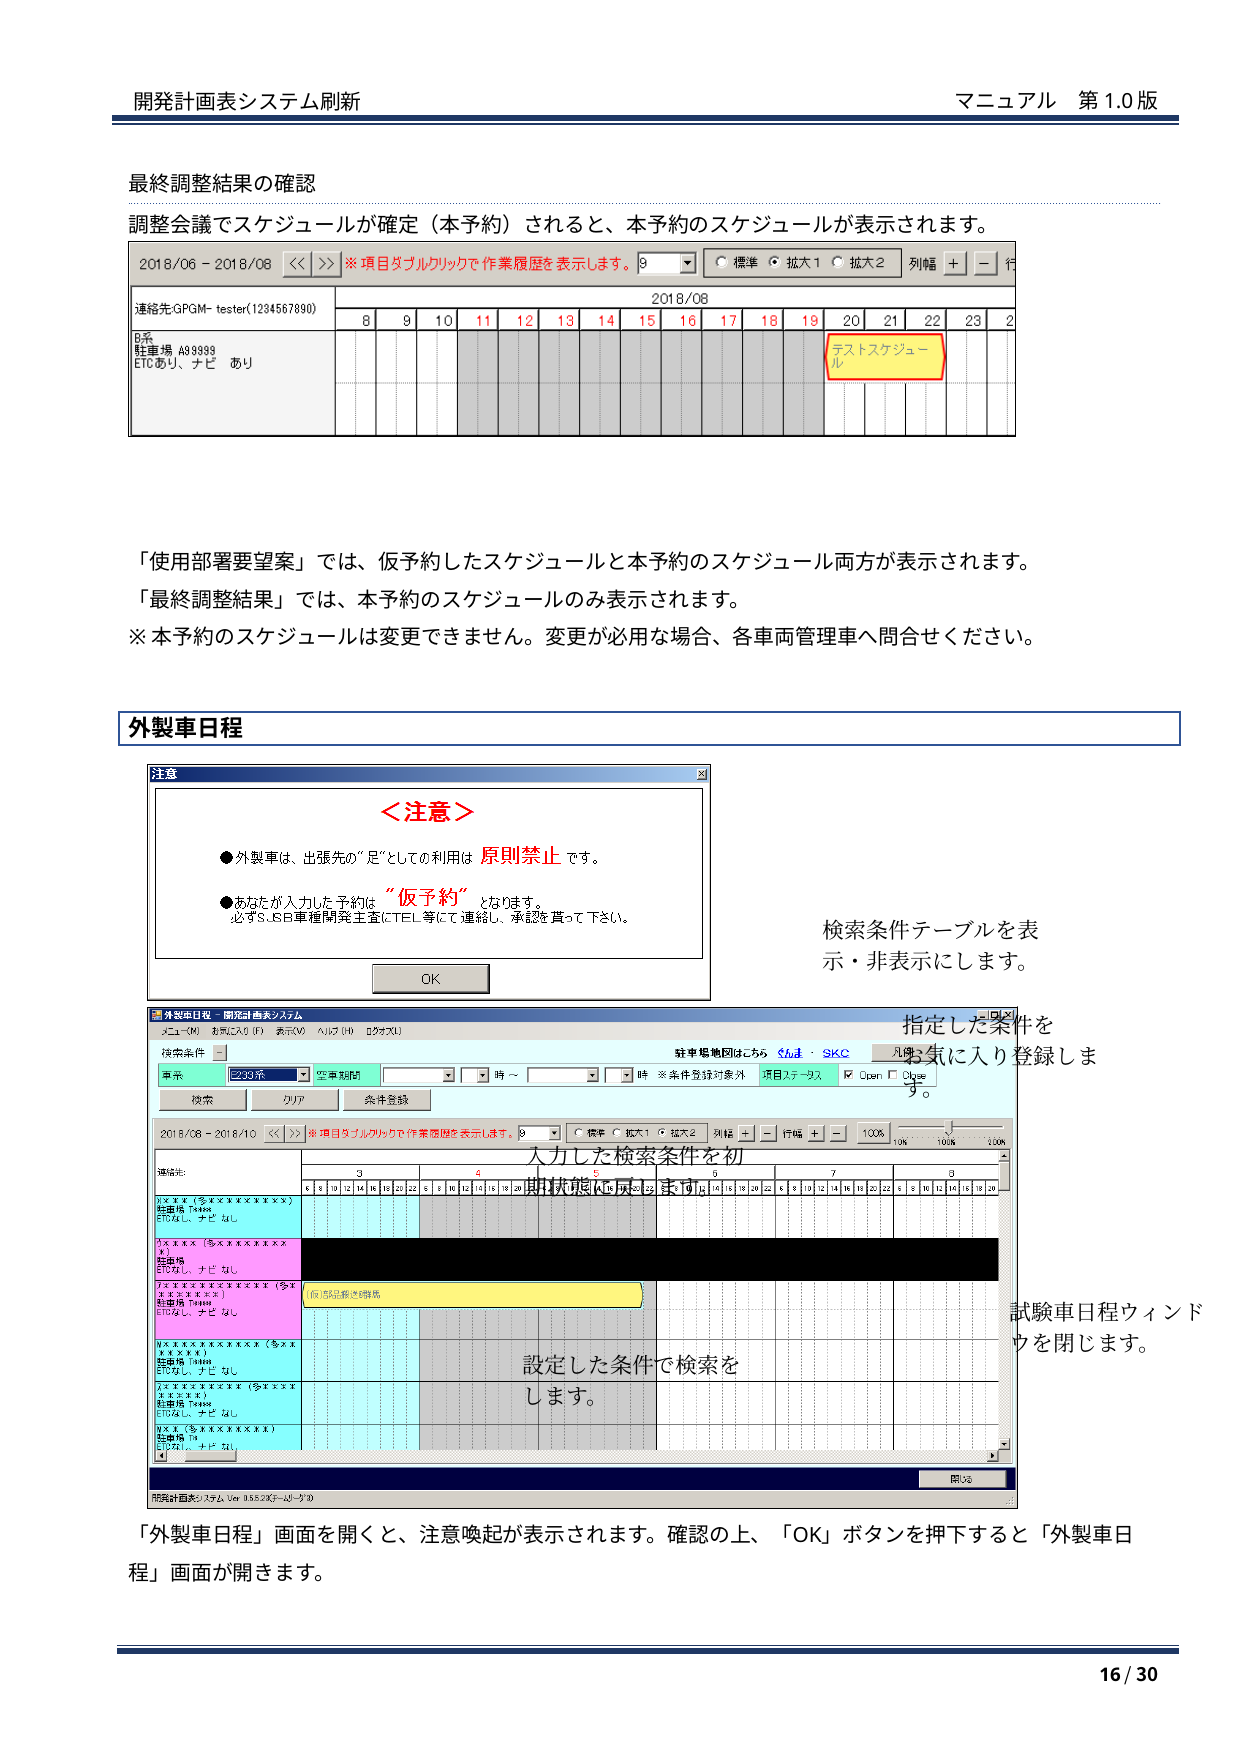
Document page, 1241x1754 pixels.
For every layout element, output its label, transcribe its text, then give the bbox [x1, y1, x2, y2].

text ※ 本予約のスケジュールは変更できません。変更が必用な場合、各車両管理車へ問合せください。 [128, 617, 1171, 654]
text 「使用部署要望案」では、仮予約したスケジュールと本予約のスケジュール両方が表示されます。 [128, 542, 1171, 579]
text 最終調整結果の確認 [128, 163, 1160, 204]
text 「最終調整結果」では、本予約のスケジュールのみ表示されます。 [128, 579, 1171, 617]
picture [148, 1008, 1017, 1508]
picture [148, 765, 710, 1000]
text 「外製車日程」画面を開くと、注意喚起が表示されます。確認の上、「OK」ボタンを押下すると「外製車日程」画面が開きます。 [128, 1515, 1171, 1590]
subtitle 外製車日程 [120, 713, 1179, 744]
text 調整会議でスケジュールが確定（本予約）されると、本予約のスケジュールが表示されます。 [128, 204, 1171, 542]
